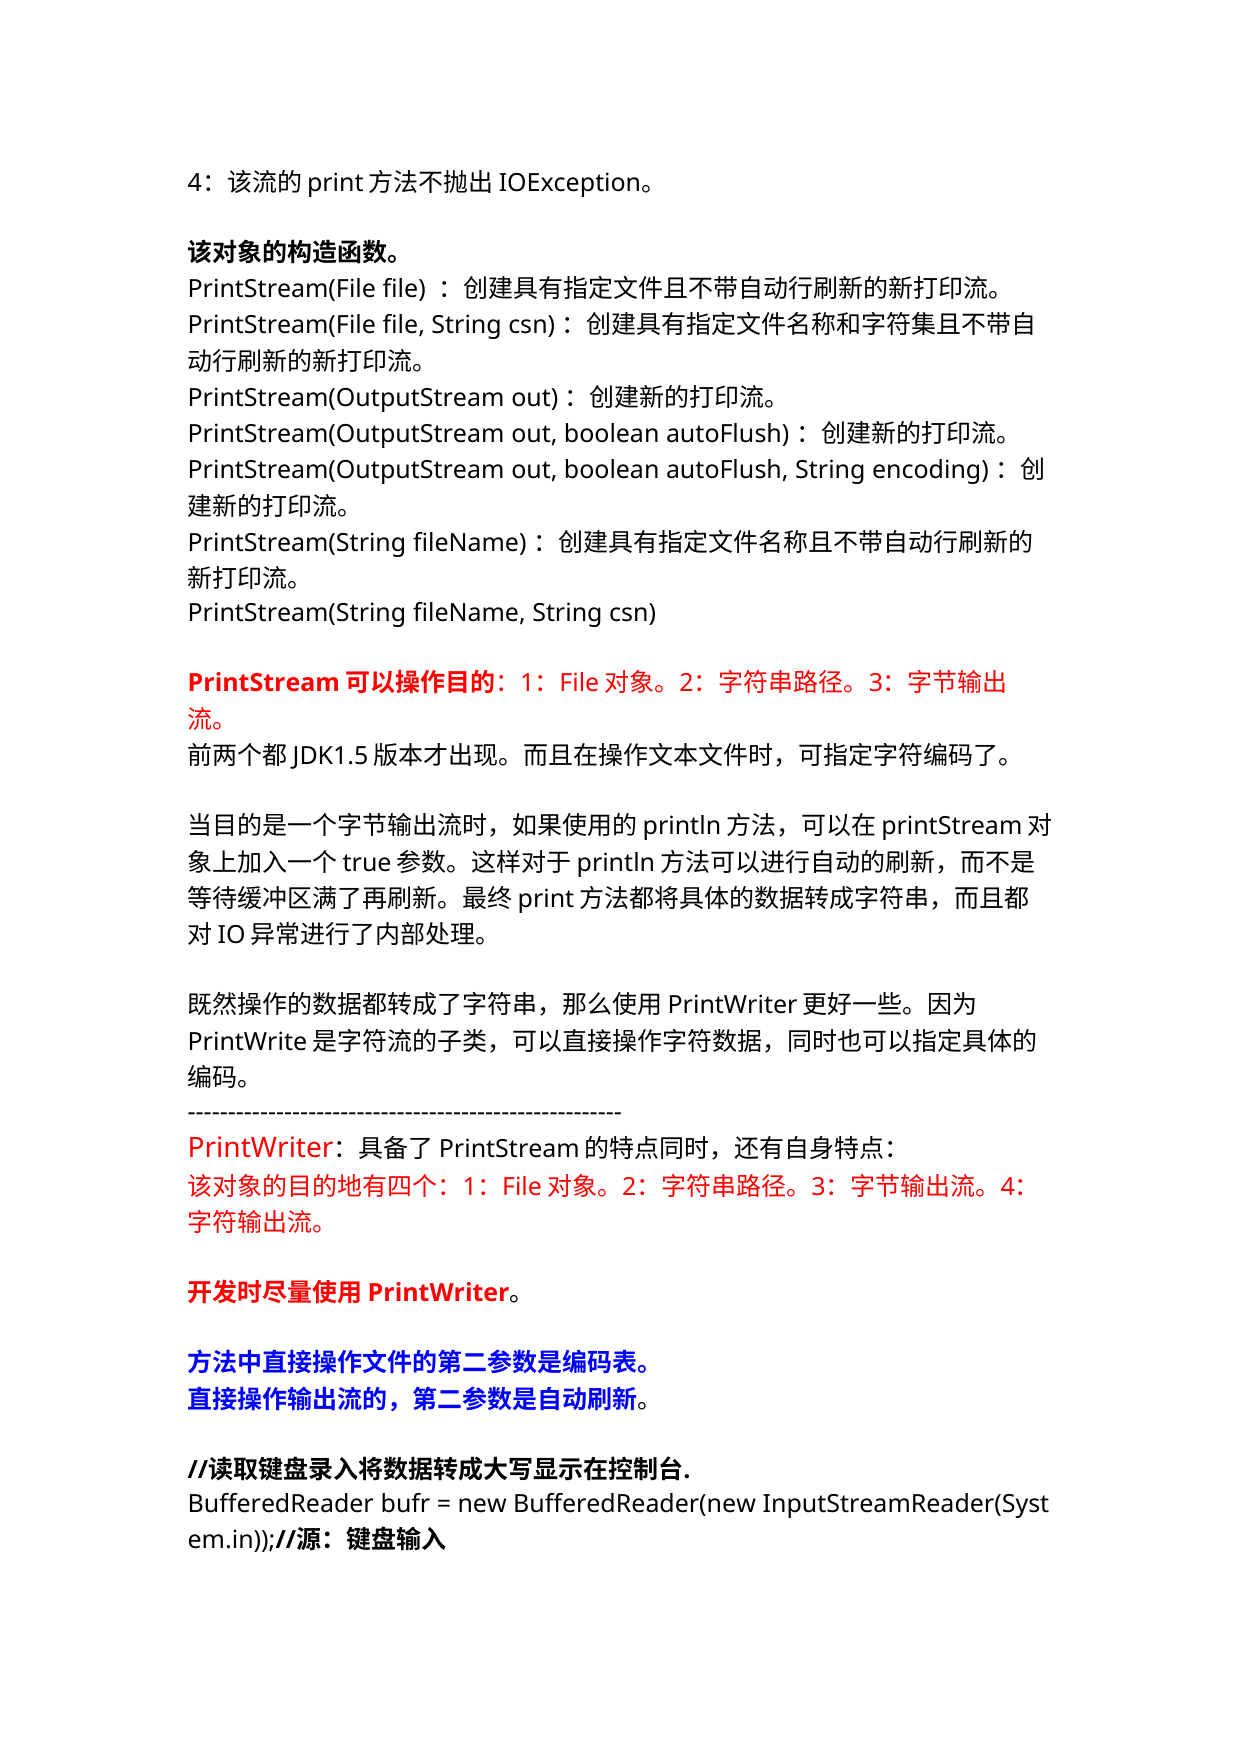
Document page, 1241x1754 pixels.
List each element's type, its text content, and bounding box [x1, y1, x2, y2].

text PrintWriter：具备了PrintStream的特点同时，还有自身特点： [187, 1128, 1053, 1166]
text PrintStream(String fileName, String csn) [187, 595, 1053, 629]
text 该对象的构造函数。 [187, 232, 1053, 268]
text 方法中直接操作文件的第二参数是编码表。 [187, 1343, 1053, 1379]
text 既然操作的数据都转成了字符串，那么使用PrintWriter更好一些。因为PrintWrite是字符流的子类，可以直接操作字符数据，同时也可以指定具体的编码。 [187, 985, 1053, 1093]
text PrintStream可以操作目的：1：File对象。2：字符串路径。3：字节输出流。 [187, 663, 1053, 735]
text ------------------------------------------------------ [187, 1093, 1053, 1128]
text BufferedReader bufr = new BufferedReader(new InputStreamReader(System.in));//源：键盘输入 [187, 1486, 1053, 1556]
text 当目的是一个字节输出流时，如果使用的println方法，可以在printStream对象上加入一个true参数。这样对于println方法可以进行自动的刷新，而不是等待缓冲区满了再刷新。最终print方法都将具体的数据转成字符串，而且都对IO异常进行了内部处理。 [187, 806, 1053, 951]
text 该对象的目的地有四个：1：File对象。2：字符串路径。3：字节输出流。4：字符输出流。 [187, 1166, 1053, 1238]
text PrintStream(OutputStream out, boolean autoFlush, String encoding) ：创建新的打印流。 [187, 450, 1053, 522]
text 开发时尽量使用PrintWriter。 [187, 1272, 1053, 1309]
text 直接操作输出流的，第二参数是自动刷新。 [187, 1379, 1053, 1415]
text PrintStream(OutputStream out, boolean autoFlush) ：创建新的打印流。 [187, 413, 1053, 450]
text 前两个都JDK1.5版本才出现。而且在操作文本文件时，可指定字符编码了。 [187, 735, 1053, 772]
text PrintStream(OutputStream out) ：创建新的打印流。 [187, 377, 1053, 413]
text //读取键盘录入将数据转成大写显示在控制台. [187, 1449, 1053, 1486]
text PrintStream(String fileName) ：创建具有指定文件名称且不带自动行刷新的新打印流。 [187, 522, 1053, 595]
text 4：该流的print方法不抛出IOException。 [187, 162, 1053, 198]
text PrintStream(File file) ：创建具有指定文件且不带自动行刷新的新打印流。 [187, 268, 1053, 305]
text PrintStream(File file, String csn) ：创建具有指定文件名称和字符集且不带自动行刷新的新打印流。 [187, 305, 1053, 377]
